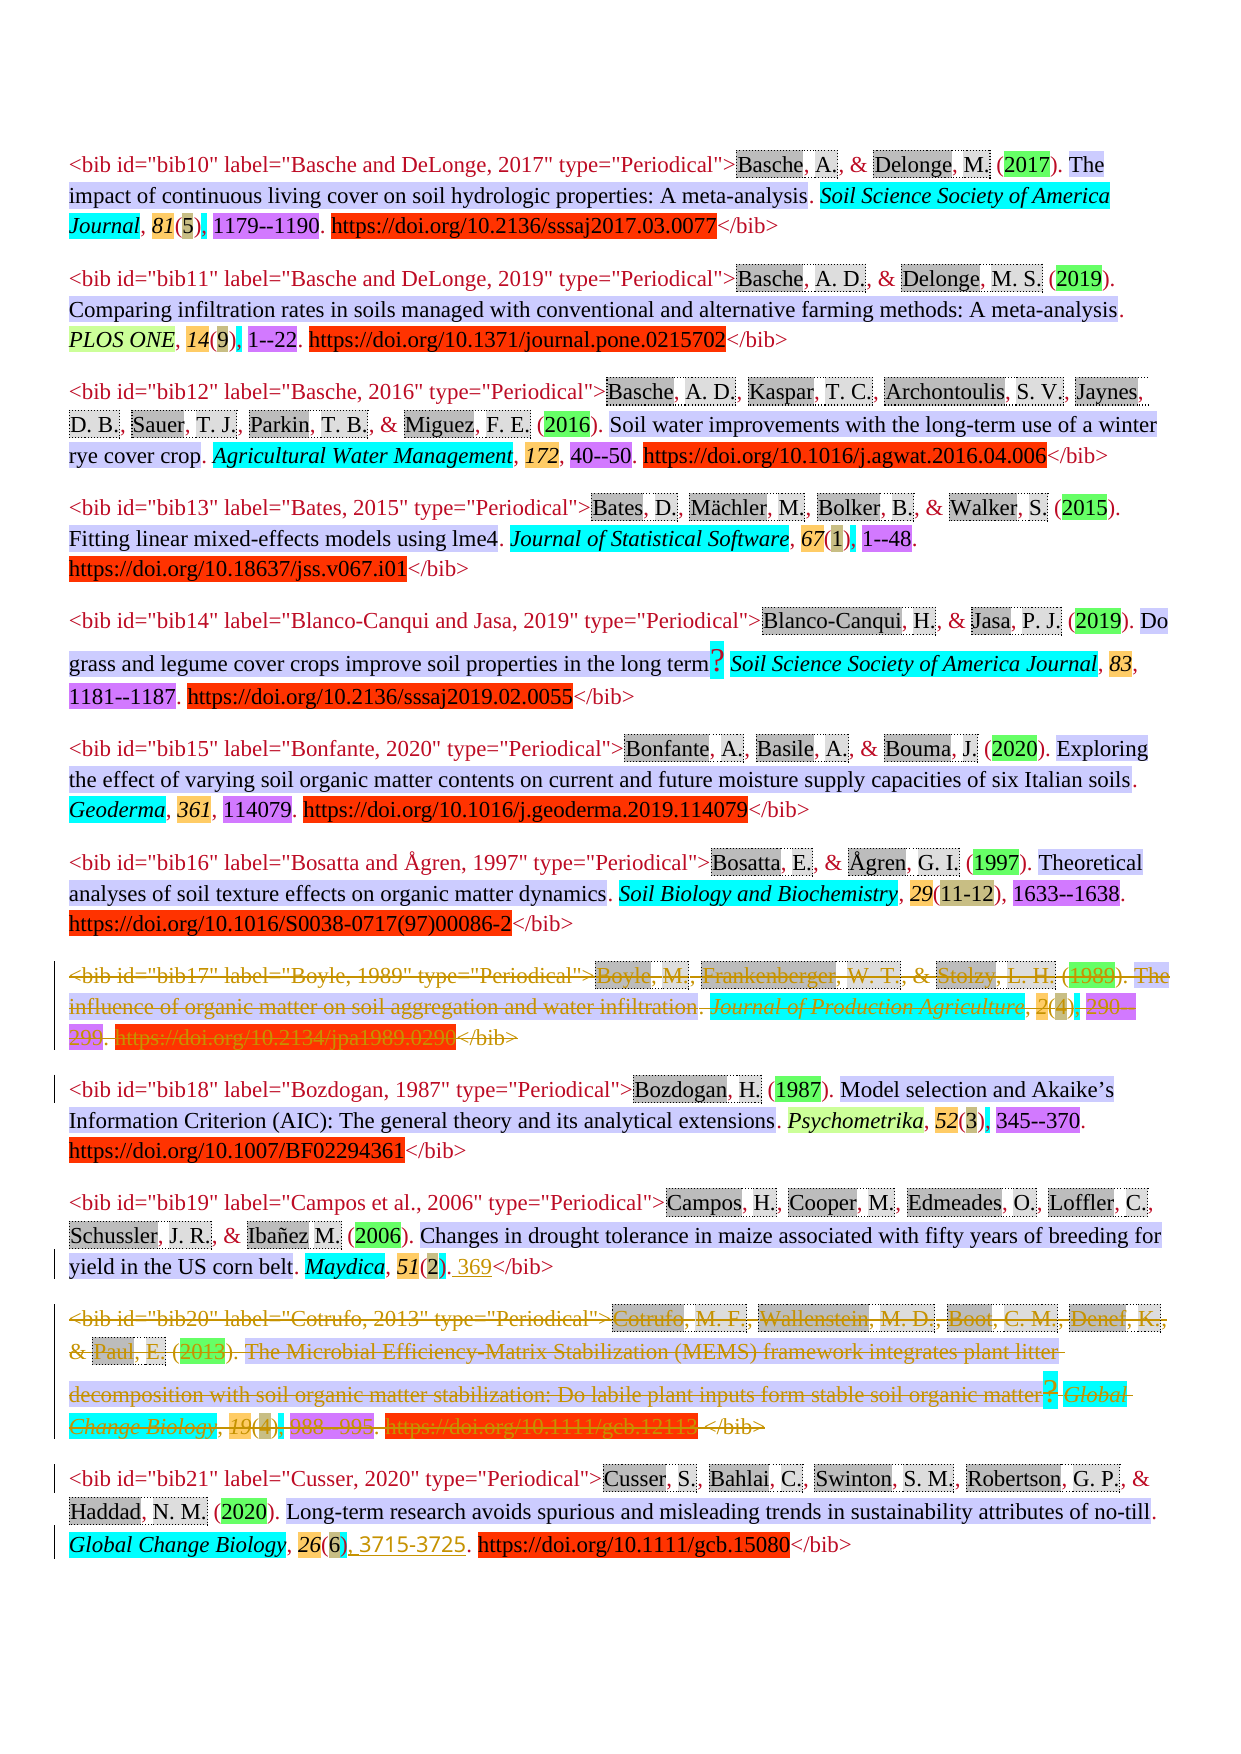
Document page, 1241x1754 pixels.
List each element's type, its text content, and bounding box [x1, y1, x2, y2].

text <bib id="bib21" label="Cusser, 2020" type="Periodical">Cusser, S., Bahlai, C., Swinton, S. M., Robertson, G. P., & Haddad, N. M. (2020). Long-term research avoids spurious and misleading trends in sustainability attributes of no-till. Global Change Biology, 26(6). https://doi.org/10.1111/gcb.15080</bib> [69, 1464, 1171, 1559]
text <bib id="bib18" label="Bozdogan, 1987" type="Periodical">Bozdogan, H. (1987). Model selection and Akaike’s Information Criterion (AIC): The general theory and its analytical extensions. Psychometrika, 52(3), 345--370. https://doi.org/10.1007/BF02294361</bib> [69, 1074, 1171, 1163]
text <bib id="bib10" label="Basche and DeLonge, 2017" type="Periodical">Basche, A., & Delonge, M. (2017). The impact of continuous living cover on soil hydrologic properties: A meta-analysis. Soil Science Society of America Journal, 81(5), 1179--1190. https://doi.org/10.2136/sssaj2017.03.0077</bib> [69, 150, 1171, 239]
text <bib id="bib15" label="Bonfante, 2020" type="Periodical">Bonfante, A., Basile, A., & Bouma, J. (2020). Exploring the effect of varying soil organic matter contents on current and future moisture supply capacities of six Italian soils. Geoderma, 361, 114079. https://doi.org/10.1016/j.geoderma.2019.114079</bib> [69, 734, 1171, 823]
text <bib id="bib11" label="Basche and DeLonge, 2019" type="Periodical">Basche, A. D., & Delonge, M. S. (2019). Comparing infiltration rates in soils managed with conventional and alternative farming methods: A meta-analysis. PLOS ONE, 14(9), 1--22. https://doi.org/10.1371/journal.pone.0215702</bib> [69, 263, 1171, 352]
text <bib id="bib16" label="Bosatta and Ågren, 1997" type="Periodical">Bosatta, E., & Ågren, G. I. (1997). Theoretical analyses of soil texture effects on organic matter dynamics. Soil Biology and Biochemistry, 29(11-12), 1633--1638. https://doi.org/10.1016/S0038-0717(97)00086-2</bib> [69, 847, 1171, 936]
text <bib id="bib19" label="Campos et al., 2006" type="Periodical">Campos, H., Cooper, M., Edmeades, O., Loffler, C., Schussler, J. R., & Ibañez M. (2006). Changes in drought tolerance in maize associated with fifty years of breeding for yield in the US corn belt. Maydica, 51(2).</bib> [69, 1188, 1171, 1279]
text <bib id="bib14" label="Blanco-Canqui and Jasa, 2019" type="Periodical">Blanco‐Canqui, H., & Jasa, P. J. (2019). Do grass and legume cover crops improve soil properties in the long term? Soil Science Society of America Journal, 83, 1181--1187. https://doi.org/10.2136/sssaj2019.02.0055</bib> [69, 607, 1171, 709]
text <bib id="bib13" label="Bates, 2015" type="Periodical">Bates, D., Mächler, M., Bolker, B., & Walker, S. (2015). Fitting linear mixed-effects models using lme4. Journal of Statistical Software, 67(1), 1--48. https://doi.org/10.18637/jss.v067.i01</bib> [69, 493, 1171, 582]
text <bib id="bib12" label="Basche, 2016" type="Periodical">Basche, A. D., Kaspar, T. C., Archontoulis, S. V., Jaynes, D. B., Sauer, T. J., Parkin, T. B., & Miguez, F. E. (2016). Soil water improvements with the long-term use of a winter rye cover crop. Agricultural Water Management, 172, 40--50. https://doi.org/10.1016/j.agwat.2016.04.006</bib> [69, 377, 1171, 468]
